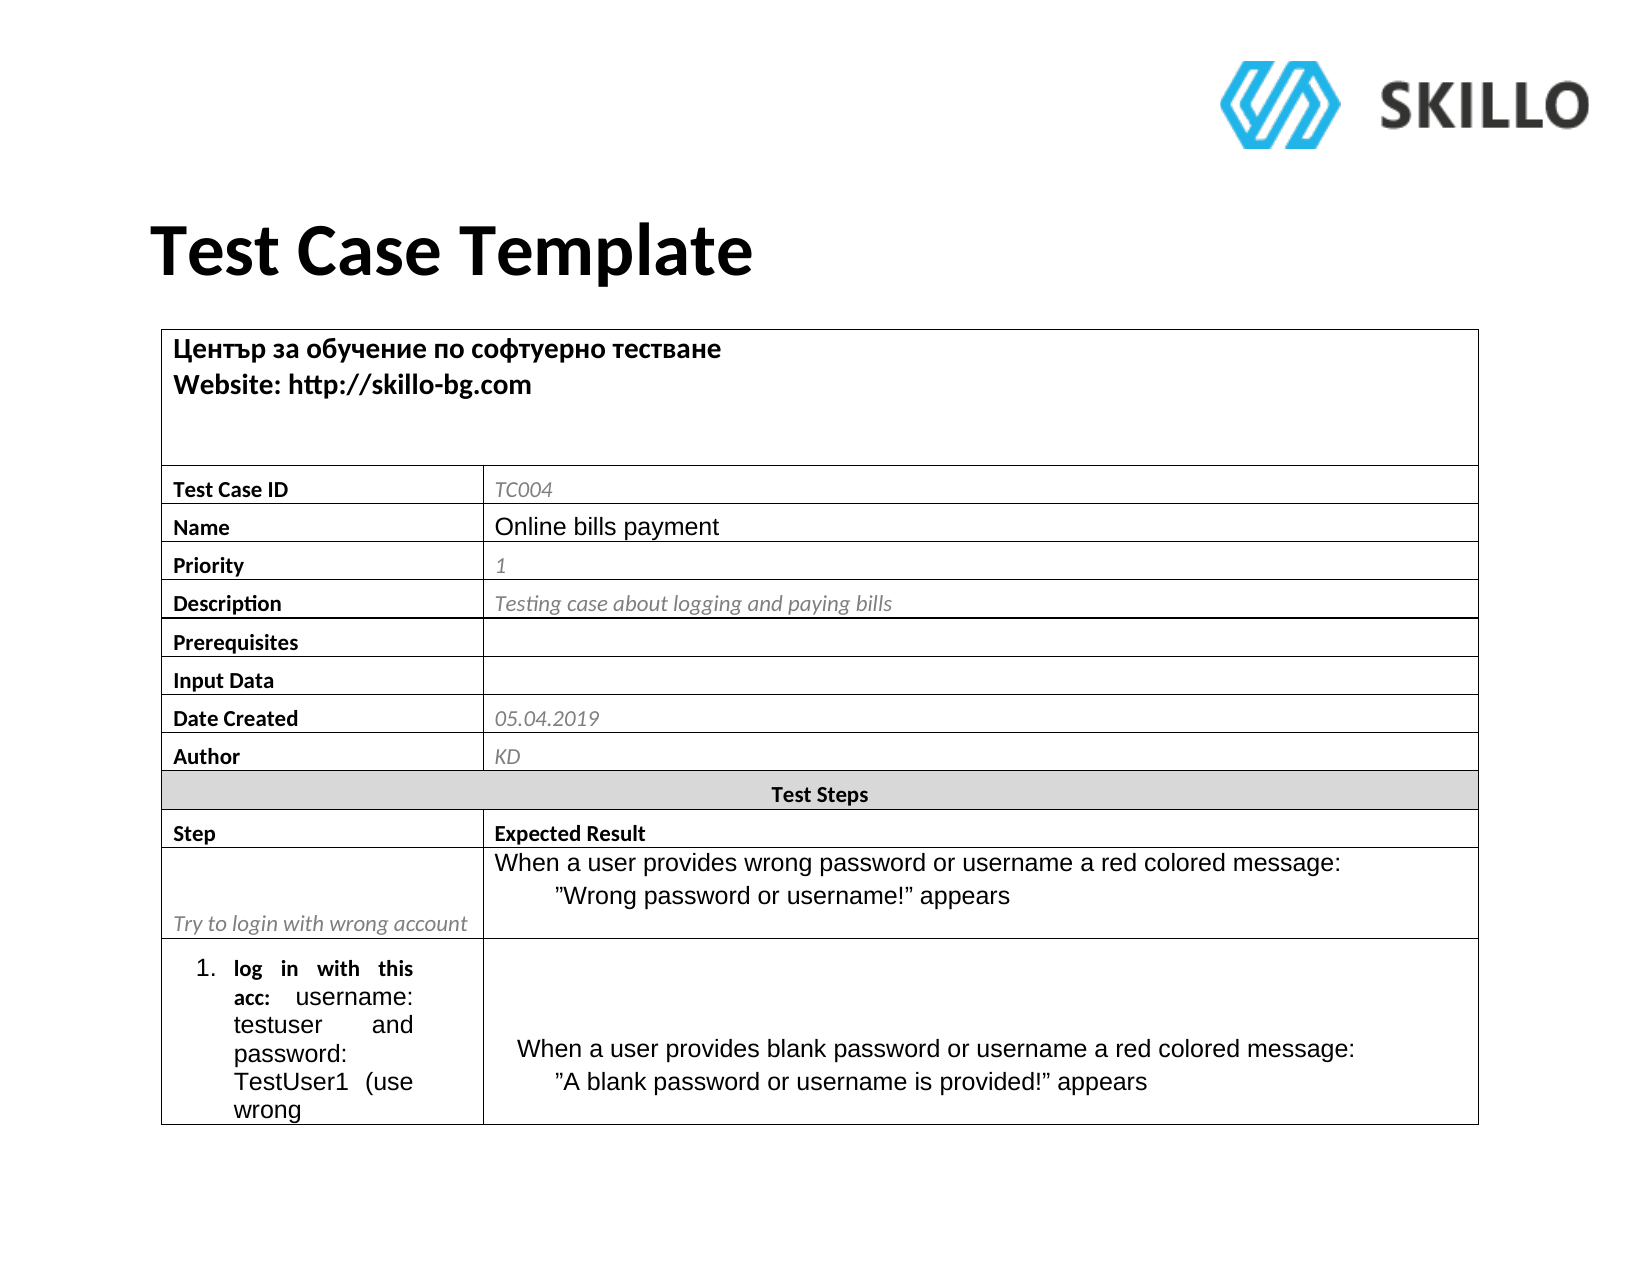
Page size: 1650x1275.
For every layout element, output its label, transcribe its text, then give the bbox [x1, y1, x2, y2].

table_cell Try to login with wrong account [162, 848, 483, 938]
table_cell Step [162, 810, 483, 847]
table_cell 05.04.2019 [484, 695, 1478, 732]
table_cell Input Data [162, 657, 483, 694]
table_cell KD [484, 733, 1478, 770]
table_cell Description [162, 580, 483, 617]
table_cell Name [162, 504, 483, 541]
text Test Case Template [150, 203, 1500, 294]
table_cell Test Steps [162, 771, 1478, 809]
table_cell Testing case about logging and paying bills [484, 580, 1478, 617]
table_cell Expected Result [484, 810, 1478, 847]
table_cell Priority [162, 542, 483, 579]
table_cell Author [162, 733, 483, 770]
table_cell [484, 939, 1478, 1124]
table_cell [162, 939, 483, 1124]
table_cell Date Created [162, 695, 483, 732]
table_cell Prerequisites [162, 619, 483, 656]
table_cell Online bills payment [484, 504, 1478, 541]
table_cell Test Case ID [162, 466, 483, 503]
picture [1220, 61, 1589, 149]
table_header Център за обучение по софтуерно тестване Website: http://skillo-bg.com [162, 330, 1478, 464]
table_cell 1 [484, 542, 1478, 579]
table_cell TC004 [484, 466, 1478, 503]
table_cell [484, 619, 1478, 656]
table_cell When a user provides wrong password or username a red colored message: ”Wrong password or username!” appears [484, 848, 1478, 938]
table_cell [484, 657, 1478, 694]
